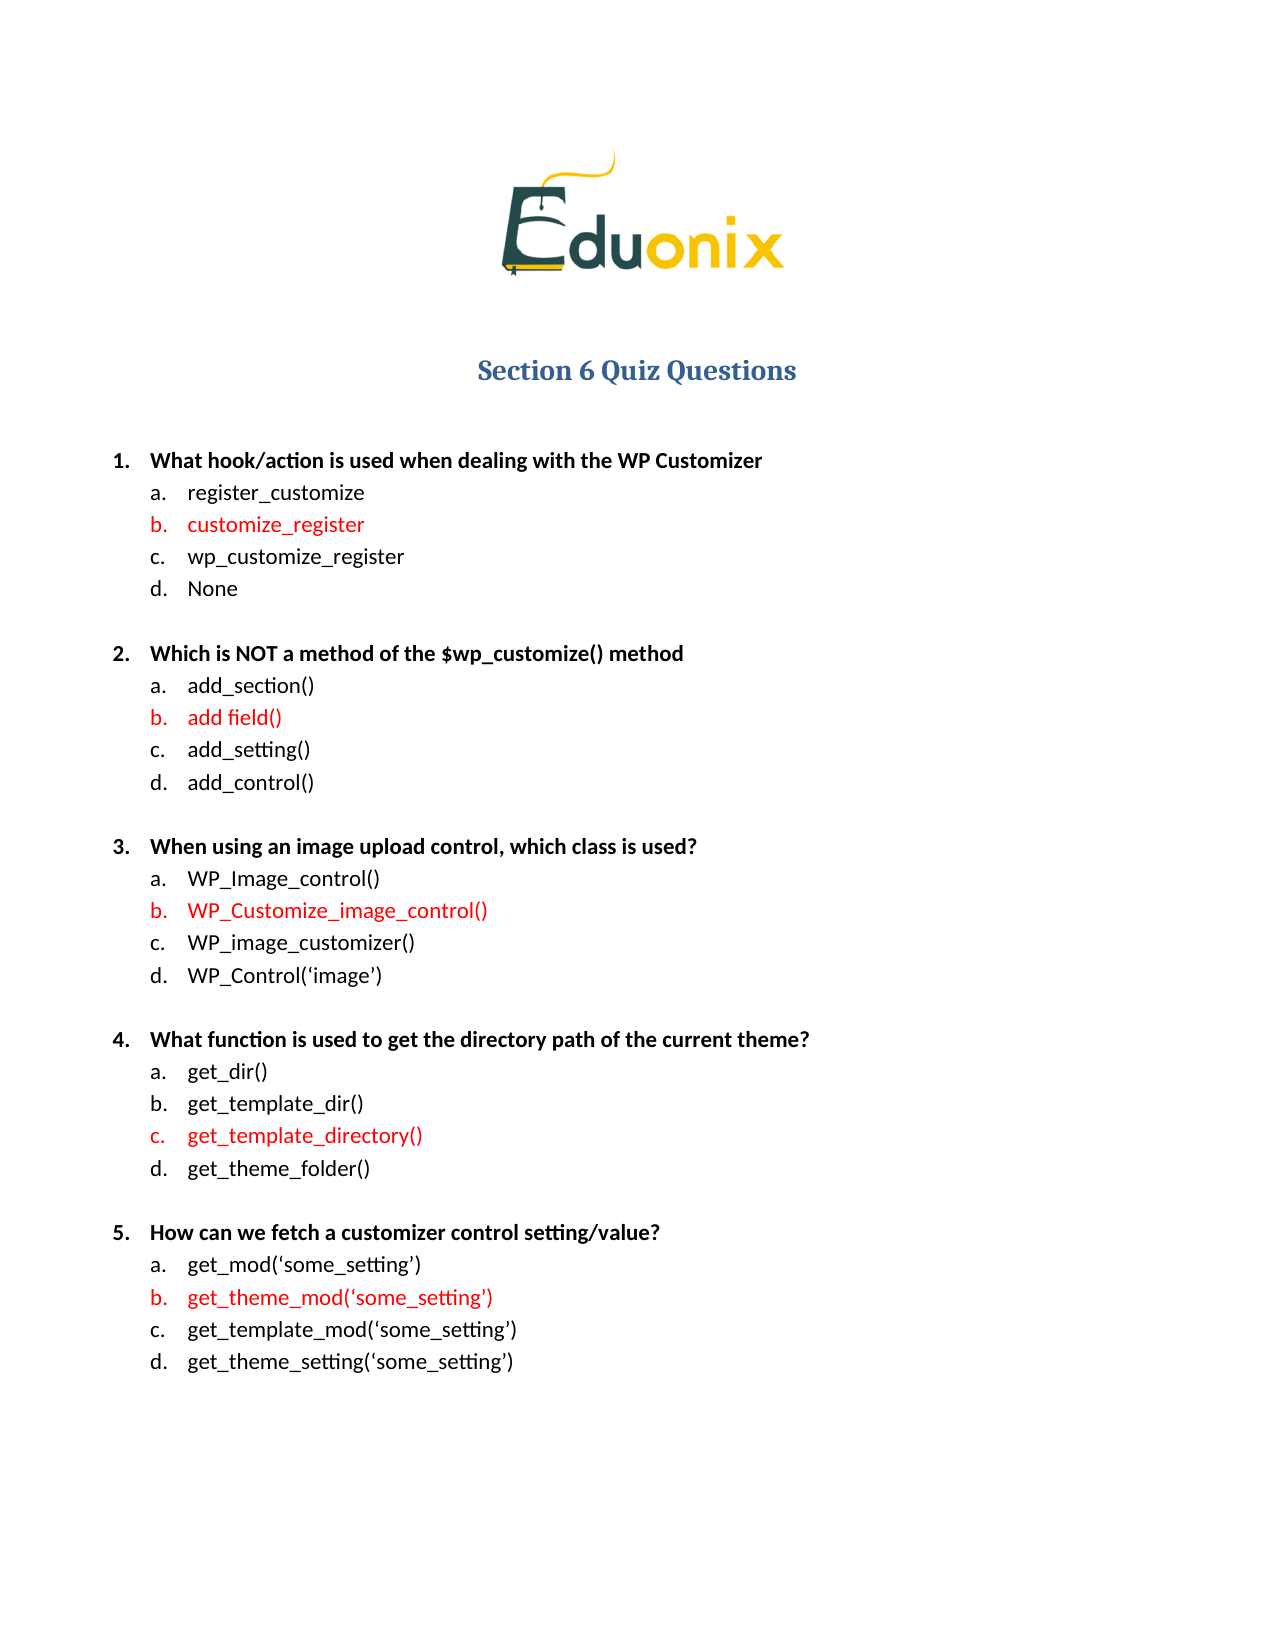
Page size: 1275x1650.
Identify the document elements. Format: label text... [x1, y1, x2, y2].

list WP_Image_control() [150, 864, 1200, 892]
list get_template_directory() [150, 1122, 1200, 1150]
list get_template_dir() [150, 1089, 1200, 1117]
list When using an image upload control, which class is used? [112, 832, 1200, 860]
list add_section() [150, 671, 1200, 699]
list wp_customize_register [150, 542, 1200, 570]
list get_theme_mod(‘some_setting’) [150, 1283, 1200, 1311]
list get_theme_folder() [150, 1154, 1200, 1182]
list get_theme_setting(‘some_setting’) [150, 1347, 1200, 1375]
list Which is NOT a method of the $wp_customize() method [112, 639, 1200, 667]
list get_template_mod(‘some_setting’) [150, 1315, 1200, 1343]
list register_customize [150, 478, 1200, 506]
subtitle Section 6 Quiz Questions [75, 354, 1200, 388]
list WP_Customize_image_control() [150, 896, 1200, 924]
list None [150, 574, 1200, 602]
list add_setting() [150, 735, 1200, 763]
list What function is used to get the directory path of the current theme? [112, 1025, 1200, 1053]
list What hook/action is used when dealing with the WP Customizer [112, 446, 1200, 474]
list get_dir() [150, 1057, 1200, 1085]
list customize_register [150, 510, 1200, 538]
list add field() [150, 703, 1200, 731]
list add_control() [150, 768, 1200, 796]
list WP_Control(‘image’) [150, 961, 1200, 989]
list get_mod(‘some_setting’) [150, 1250, 1200, 1278]
picture [463, 125, 812, 300]
list How can we fetch a customizer control setting/value? [112, 1218, 1200, 1246]
list WP_image_customizer() [150, 928, 1200, 957]
